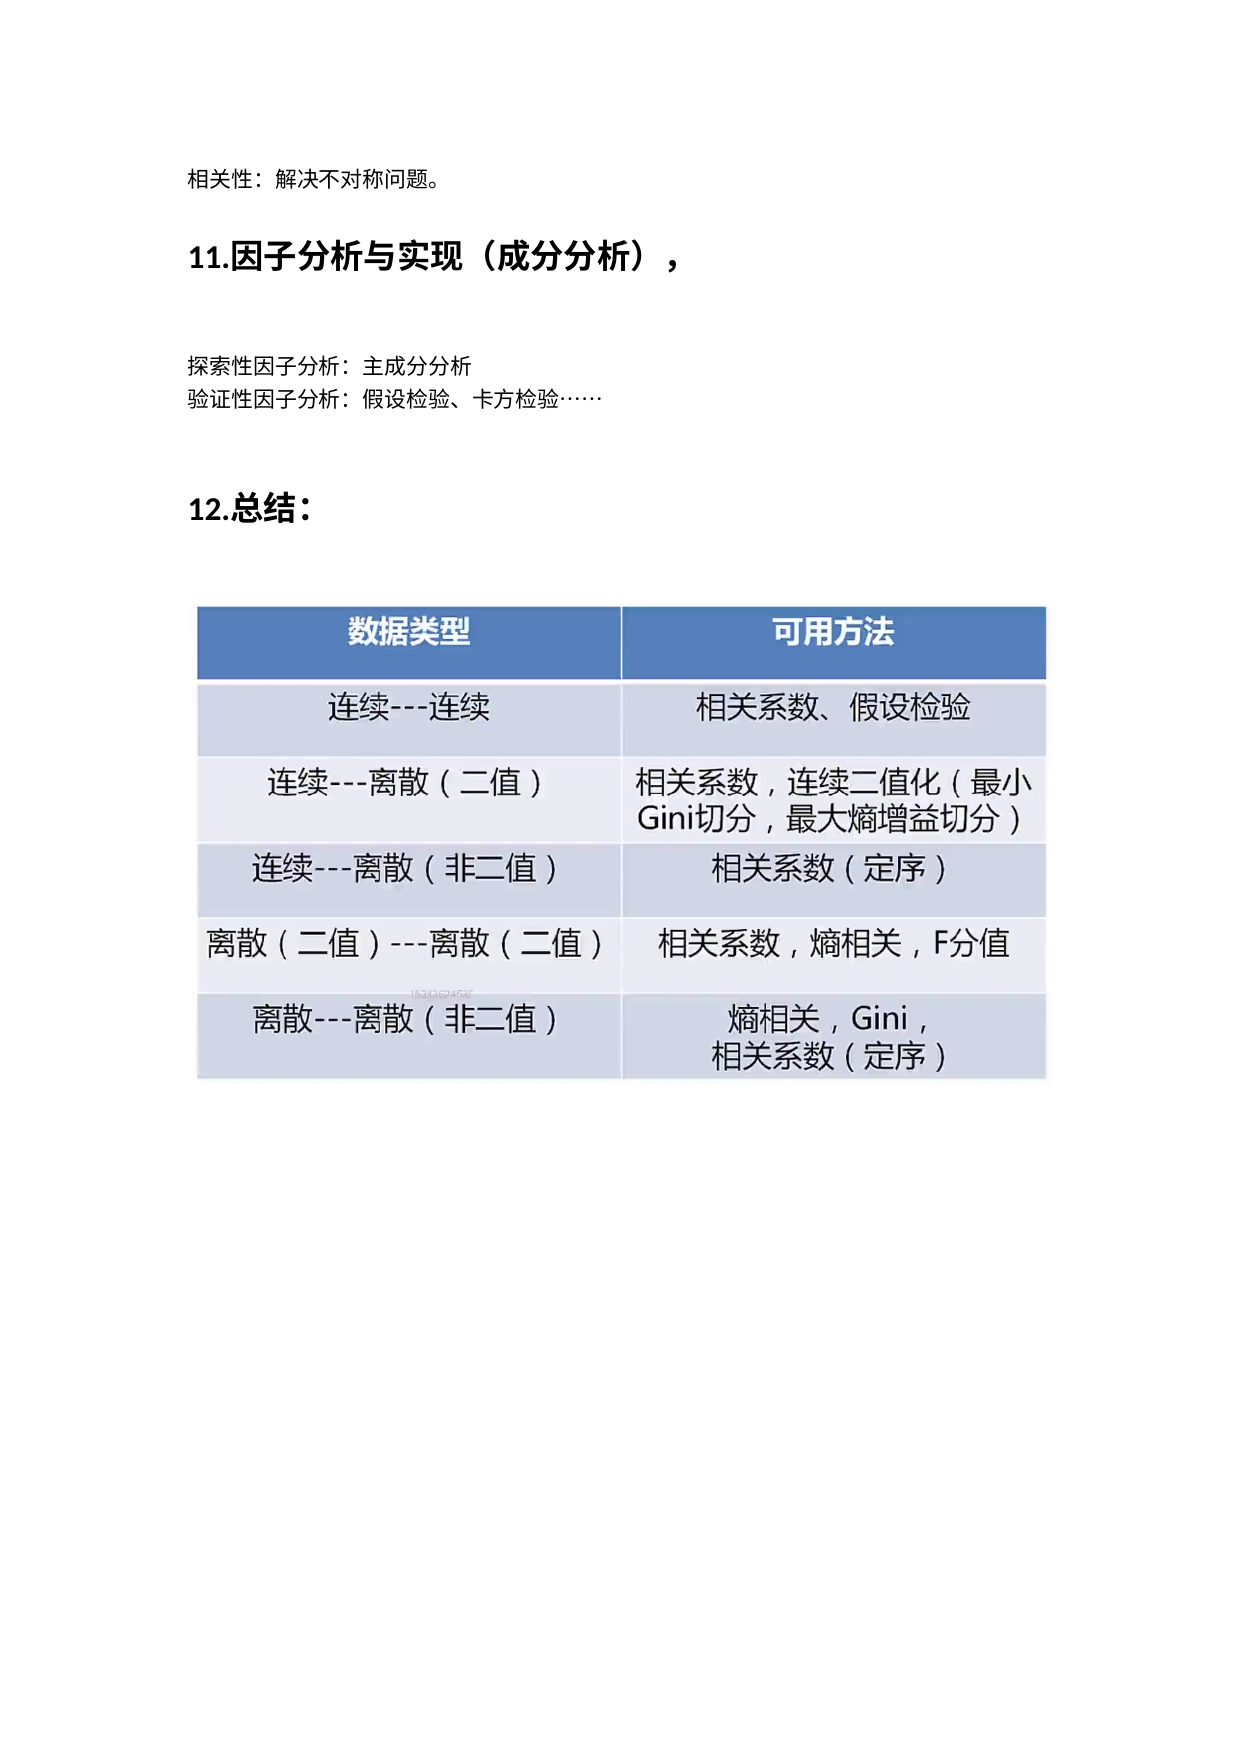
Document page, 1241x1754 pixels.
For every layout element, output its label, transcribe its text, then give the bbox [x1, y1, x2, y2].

picture [187, 600, 1053, 1085]
text 验证性因子分析：假设检验、卡方检验…… [187, 381, 1053, 414]
text 相关性：解决不对称问题。 [187, 162, 1053, 194]
text 探索性因子分析：主成分分析 [187, 349, 1053, 381]
subtitle 11.因子分析与实现（成分分析）， [187, 222, 1053, 287]
subtitle 12.总结： [187, 473, 1053, 538]
